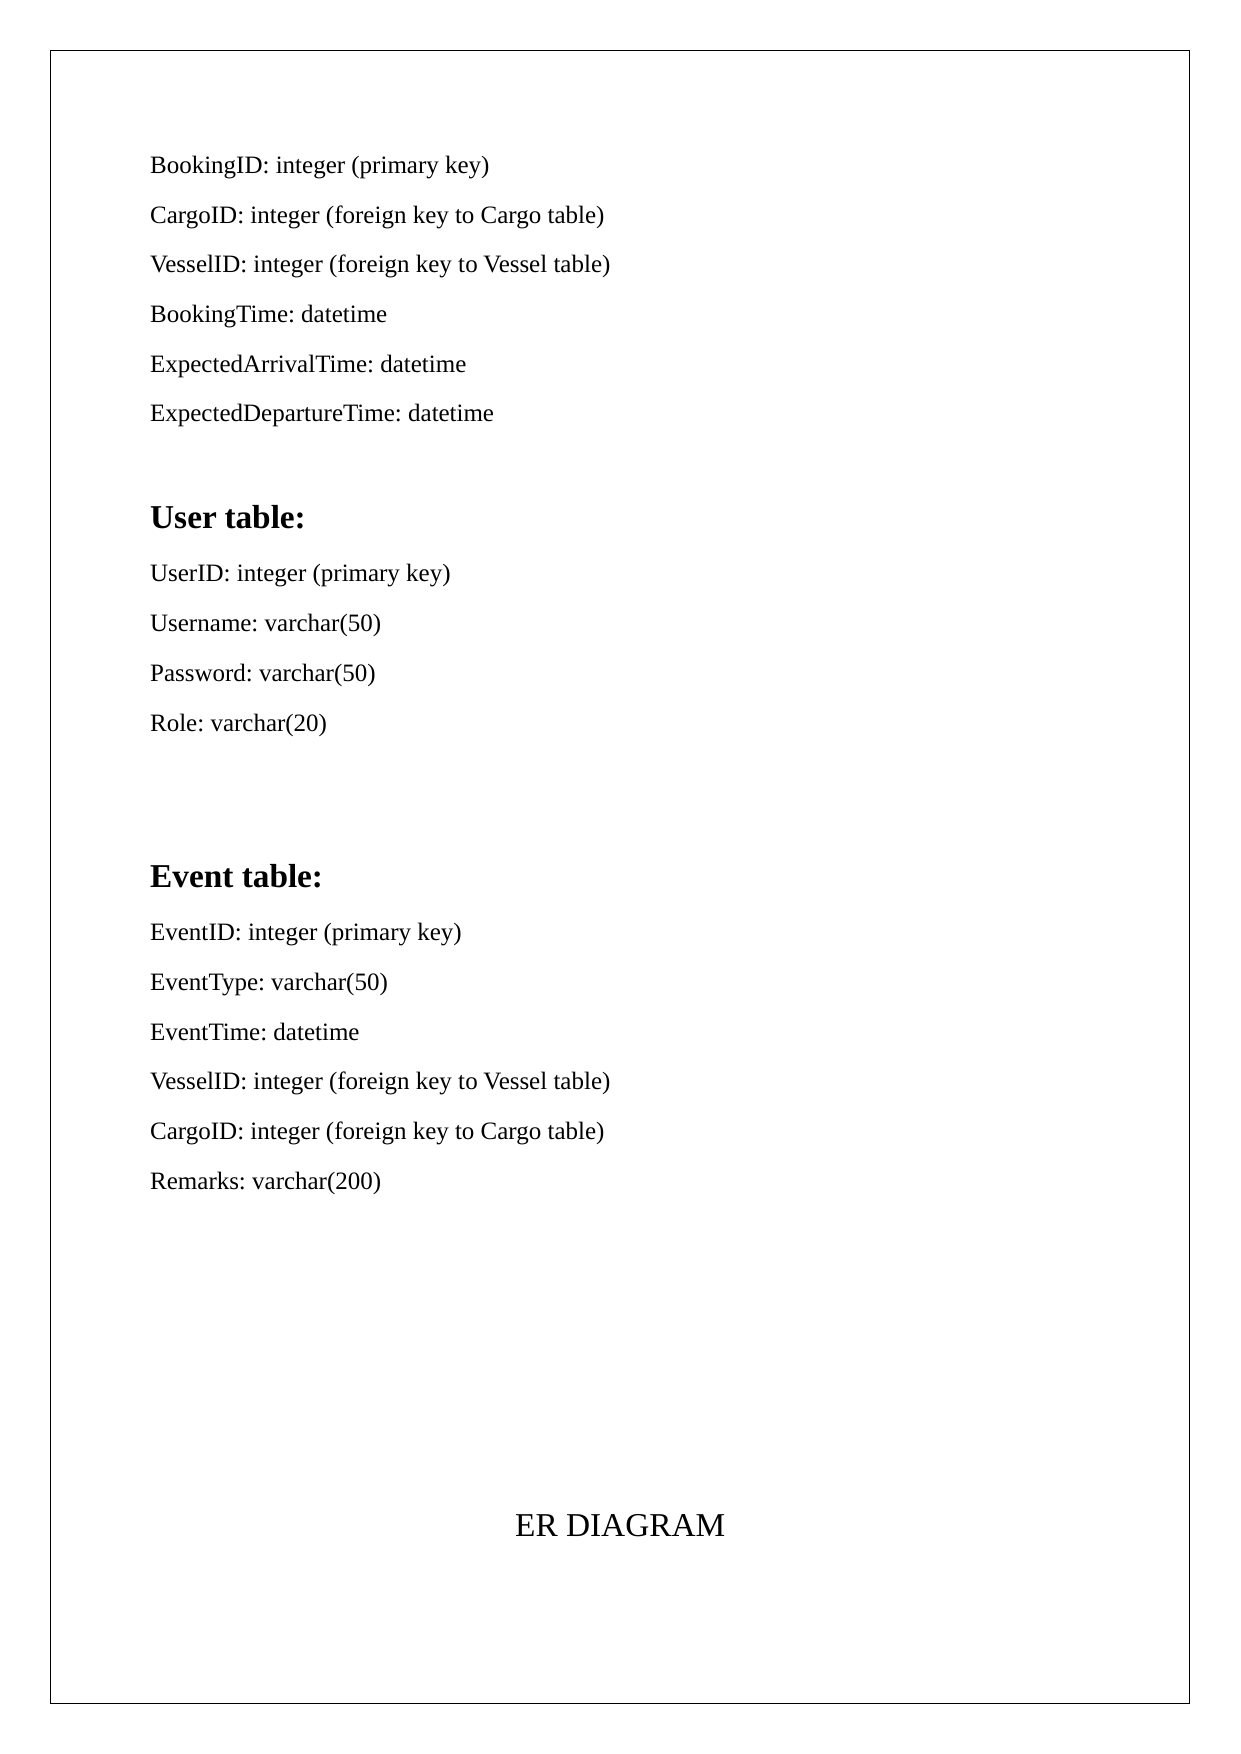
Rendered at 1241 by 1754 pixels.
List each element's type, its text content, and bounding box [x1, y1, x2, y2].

text EventType: varchar(50) [150, 967, 1090, 996]
text CargoID: integer (foreign key to Cargo table) [150, 200, 1090, 228]
text Password: varchar(50) [150, 658, 1090, 687]
text ExpectedDepartureTime: datetime [150, 398, 1090, 427]
text VesselID: integer (foreign key to Vessel table) [150, 249, 1090, 278]
text Remarks: varchar(200) [150, 1166, 1090, 1194]
text VesselID: integer (foreign key to Vessel table) [150, 1066, 1090, 1095]
text Event table: [150, 857, 1090, 895]
text ExpectedArrivalTime: datetime [150, 349, 1090, 377]
text User table: [150, 498, 1090, 536]
text Username: varchar(50) [150, 608, 1090, 637]
text ER DIAGRAM [150, 1506, 1090, 1544]
text Role: varchar(20) [150, 708, 1090, 736]
text EventTime: datetime [150, 1017, 1090, 1046]
text EventID: integer (primary key) [150, 917, 1090, 946]
text BookingTime: datetime [150, 299, 1090, 328]
text BookingID: integer (primary key) [150, 150, 1090, 179]
text UserID: integer (primary key) [150, 558, 1090, 587]
text CargoID: integer (foreign key to Cargo table) [150, 1116, 1090, 1145]
